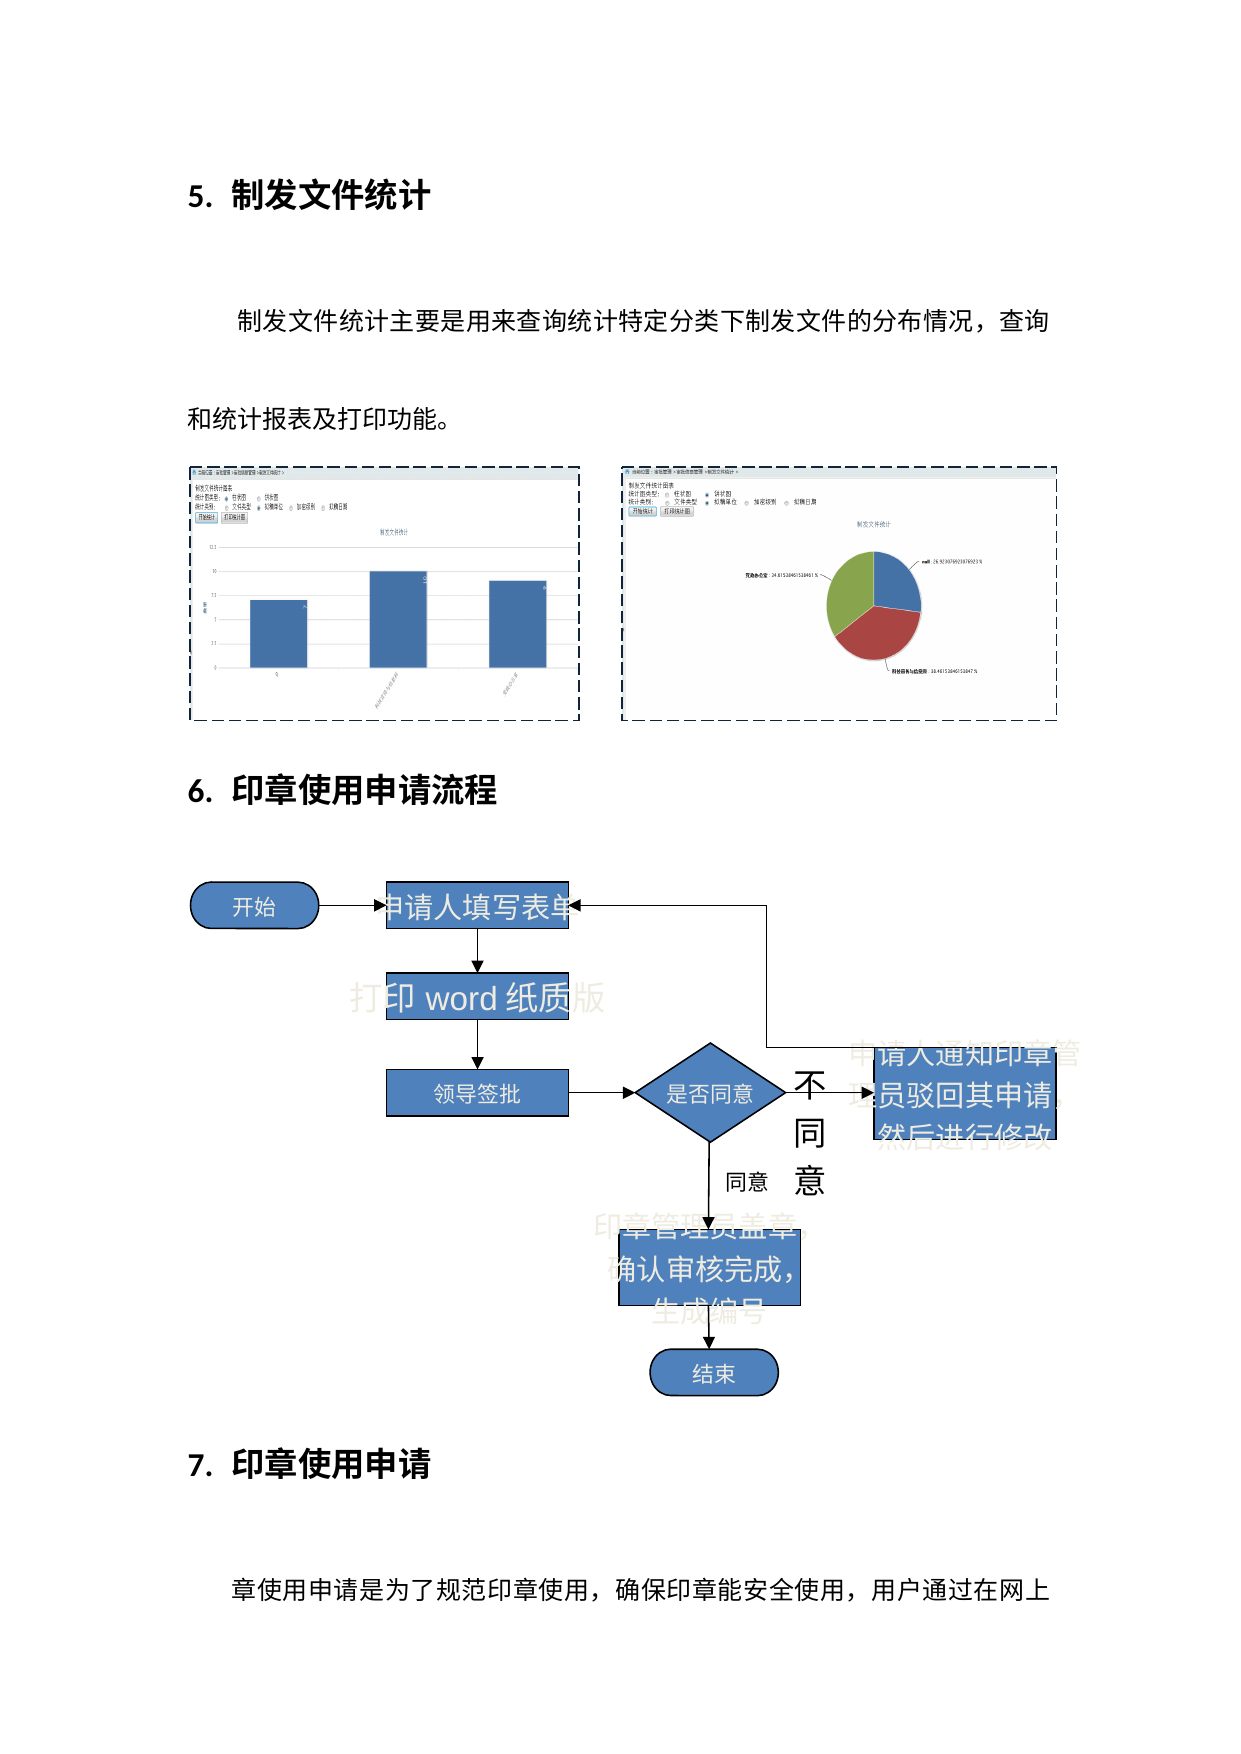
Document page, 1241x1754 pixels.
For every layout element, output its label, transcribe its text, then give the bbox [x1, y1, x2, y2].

text 制发文件统计主要是用来查询统计特定分类下制发文件的分布情况，查询和统计报表及打印功能。 [187, 287, 1053, 450]
subtitle 印章使用申请 [187, 1429, 1053, 1494]
subtitle 印章使用申请流程 [187, 755, 1053, 820]
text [187, 1556, 1053, 1621]
subtitle 制发文件统计 [187, 160, 1053, 225]
picture [622, 467, 1056, 720]
picture [190, 467, 578, 720]
